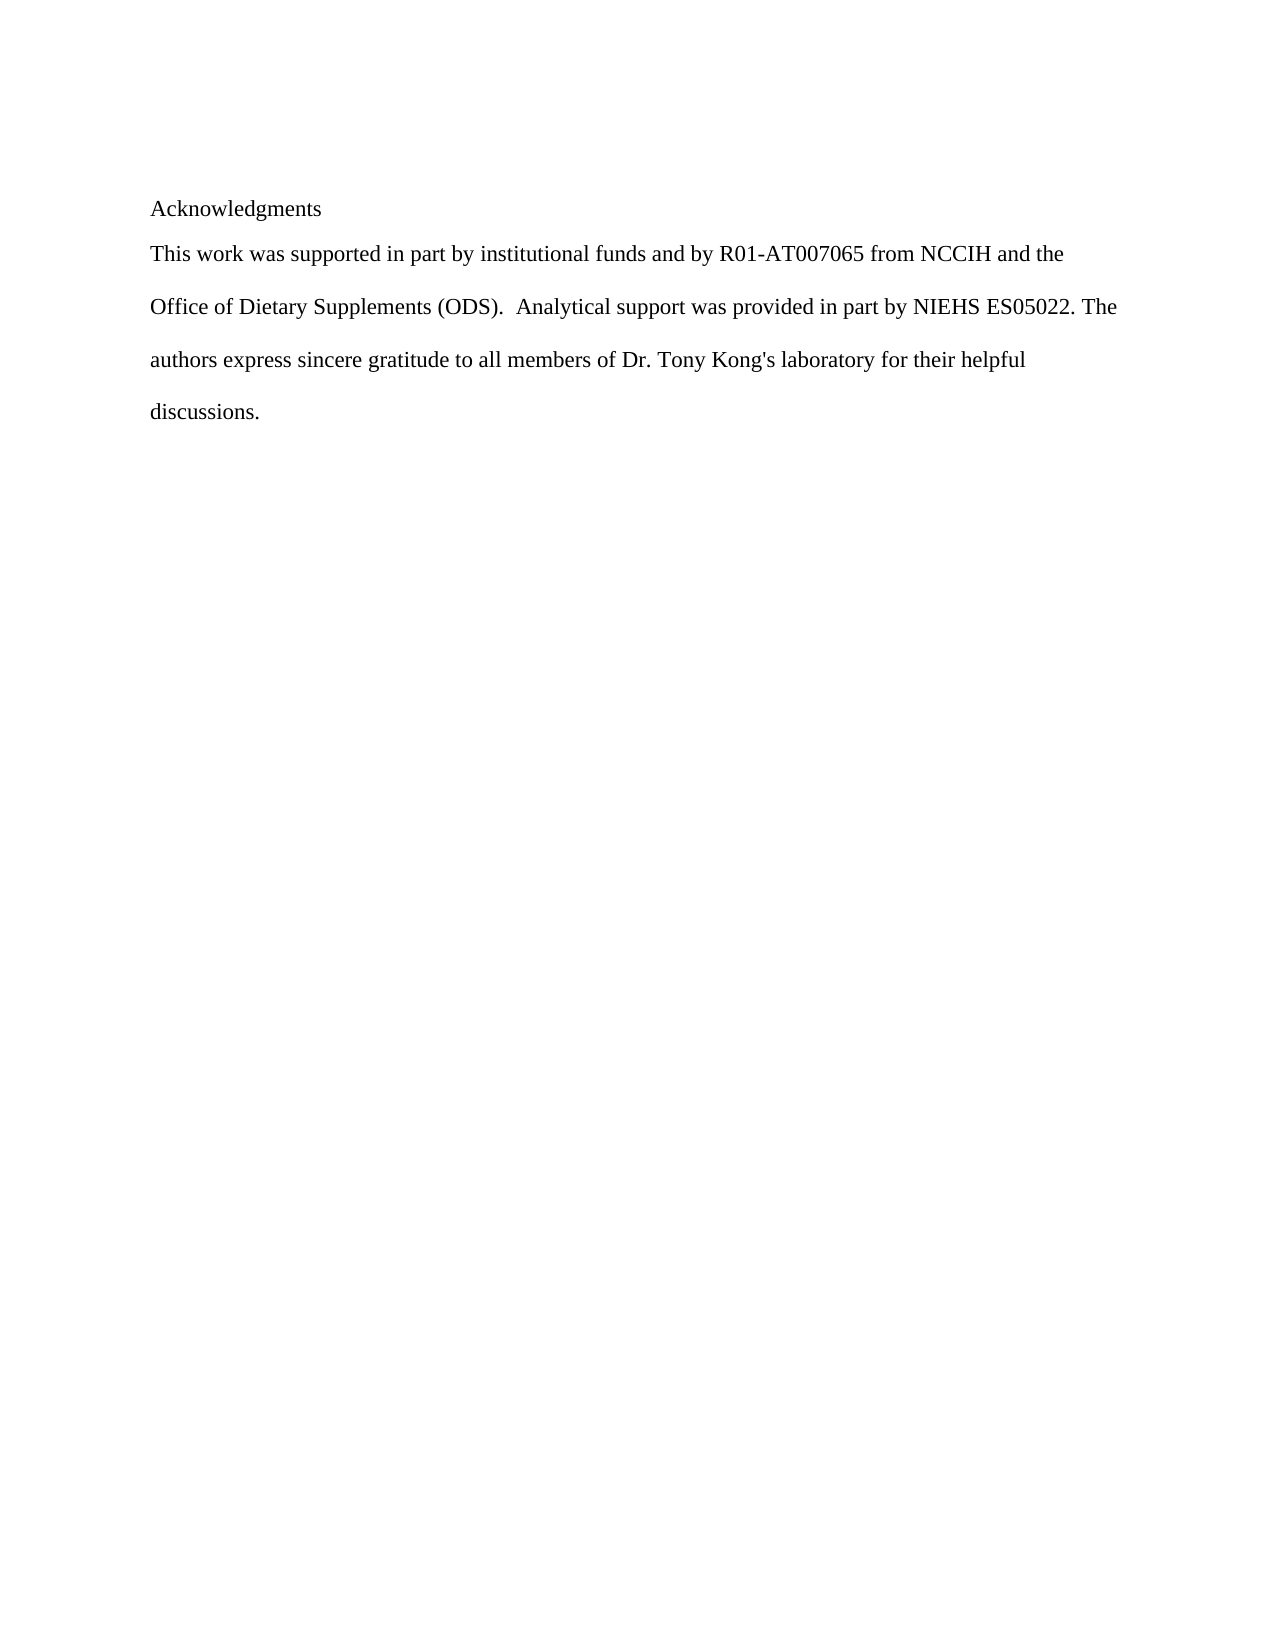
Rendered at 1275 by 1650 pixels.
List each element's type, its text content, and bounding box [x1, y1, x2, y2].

text Acknowledgments [150, 195, 1125, 221]
text This work was supported in part by institutional funds and by R01-AT007065 from NCCIH and the Office of Dietary Supplements (ODS). Analytical support was provided in part by NIEHS ES05022. The authors express sincere gratitude to all members of Dr. Tony Kong's laboratory for their helpful discussions. [150, 240, 1125, 425]
